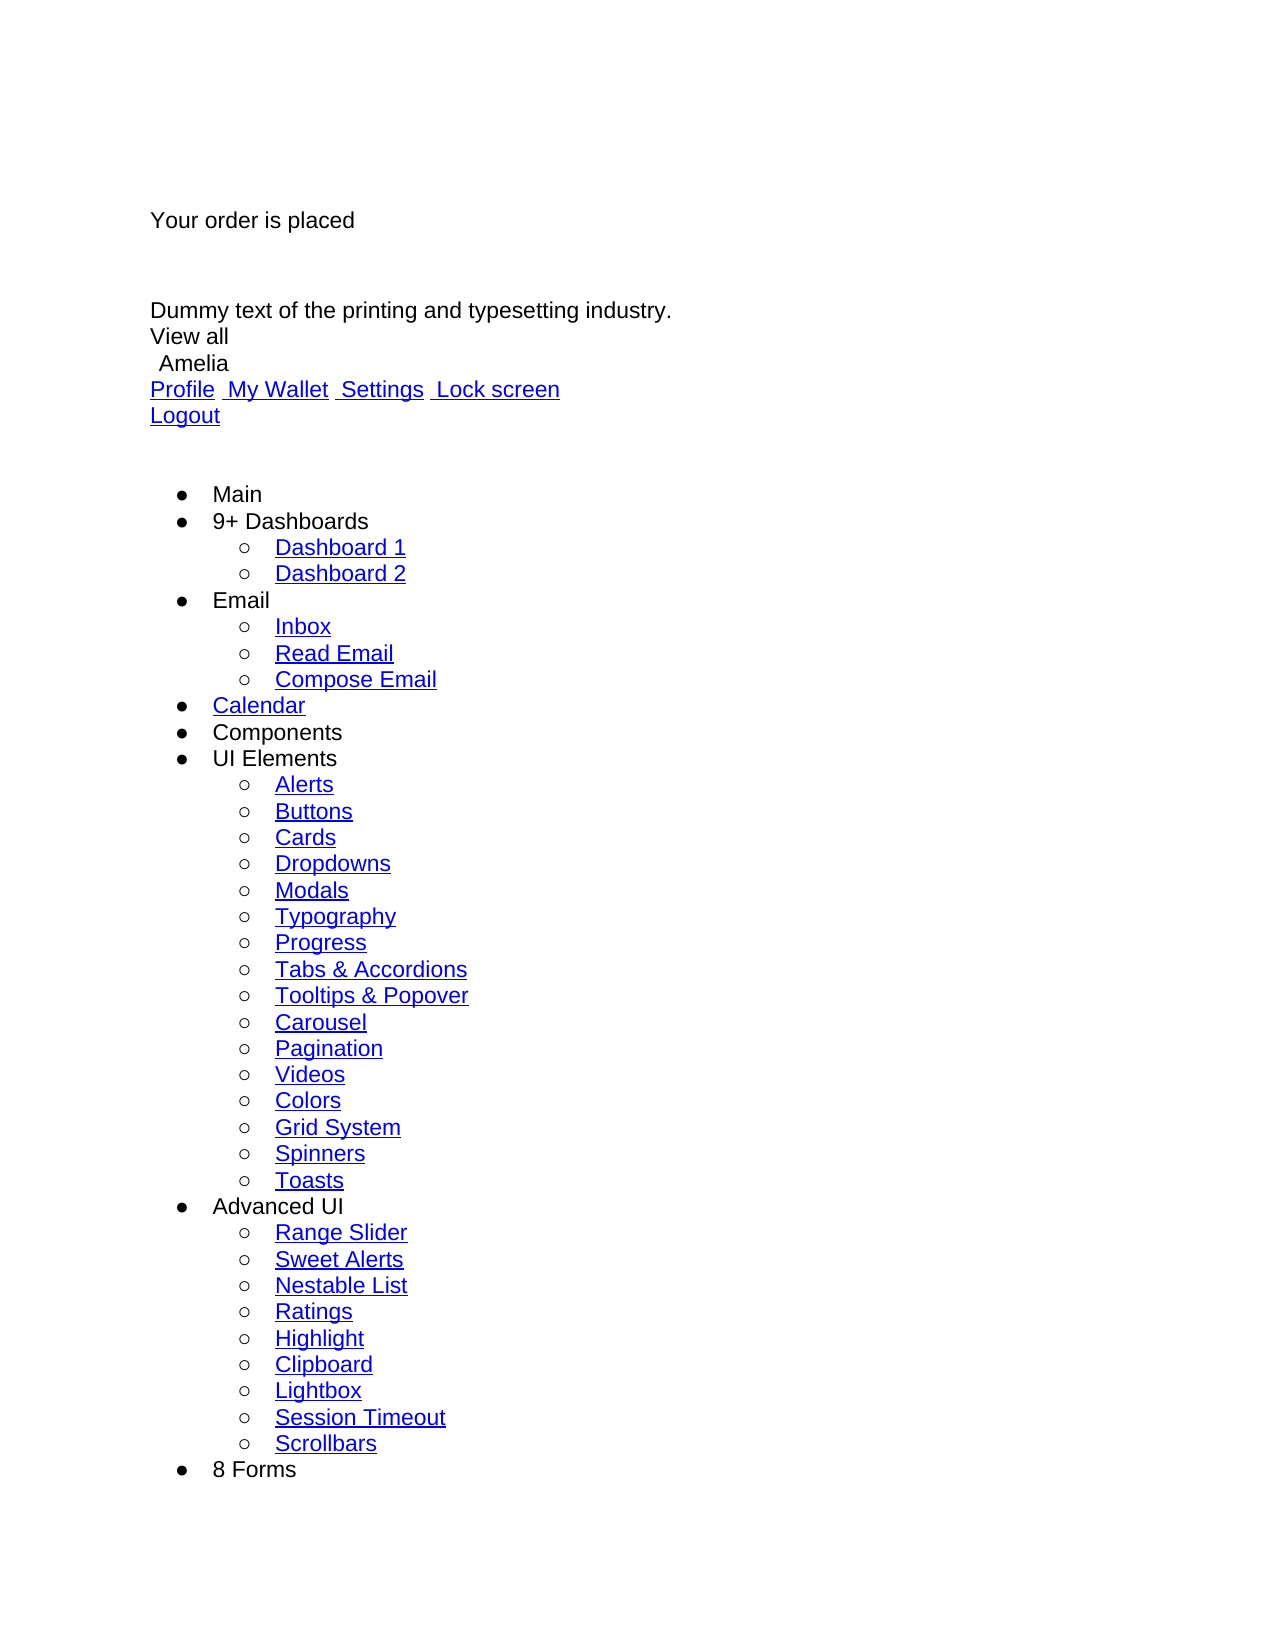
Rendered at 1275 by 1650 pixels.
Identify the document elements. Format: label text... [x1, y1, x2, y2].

list Email [175, 587, 1125, 613]
list Toasts [237, 1167, 1125, 1193]
list Modals [237, 877, 1125, 903]
list Ratings [237, 1298, 1125, 1325]
list Cards [237, 824, 1125, 850]
text Amelia [150, 349, 1125, 376]
list Colors [237, 1087, 1125, 1114]
list Dropdowns [237, 850, 1125, 877]
list Videos [237, 1061, 1125, 1087]
list Sweet Alerts [237, 1246, 1125, 1272]
list Components [175, 718, 1125, 745]
list Calendar [175, 692, 1125, 718]
list Inbox [237, 613, 1125, 639]
list Grid System [237, 1114, 1125, 1140]
text Profile My Wallet Settings Lock screen [150, 376, 1125, 402]
list Dashboard 1 [237, 534, 1125, 560]
list Spinners [237, 1140, 1125, 1167]
list Lightbox [237, 1377, 1125, 1404]
list Nestable List [237, 1272, 1125, 1298]
list Compose Email [237, 666, 1125, 692]
list Progress [237, 929, 1125, 956]
list Advanced UI [175, 1193, 1125, 1219]
list 8 Forms [175, 1456, 1125, 1483]
list Clipboard [237, 1351, 1125, 1377]
list Dashboard 2 [237, 560, 1125, 587]
list Tooltips & Popover [237, 982, 1125, 1008]
text Your order is placed [150, 207, 1125, 233]
text Logout [150, 402, 1125, 429]
list Read Email [237, 639, 1125, 666]
list Range Slider [237, 1219, 1125, 1246]
list Scrollbars [237, 1430, 1125, 1456]
text View all [150, 323, 1125, 349]
list Carousel [237, 1008, 1125, 1035]
list Buttons [237, 798, 1125, 824]
list UI Elements [175, 745, 1125, 771]
list Session Timeout [237, 1404, 1125, 1430]
list Typography [237, 903, 1125, 929]
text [150, 297, 1125, 323]
list Alerts [237, 771, 1125, 798]
list Pagination [237, 1035, 1125, 1061]
list Highlight [237, 1325, 1125, 1351]
list Main [175, 481, 1125, 508]
list Tabs & Accordions [237, 956, 1125, 982]
list 9+ Dashboards [175, 508, 1125, 534]
